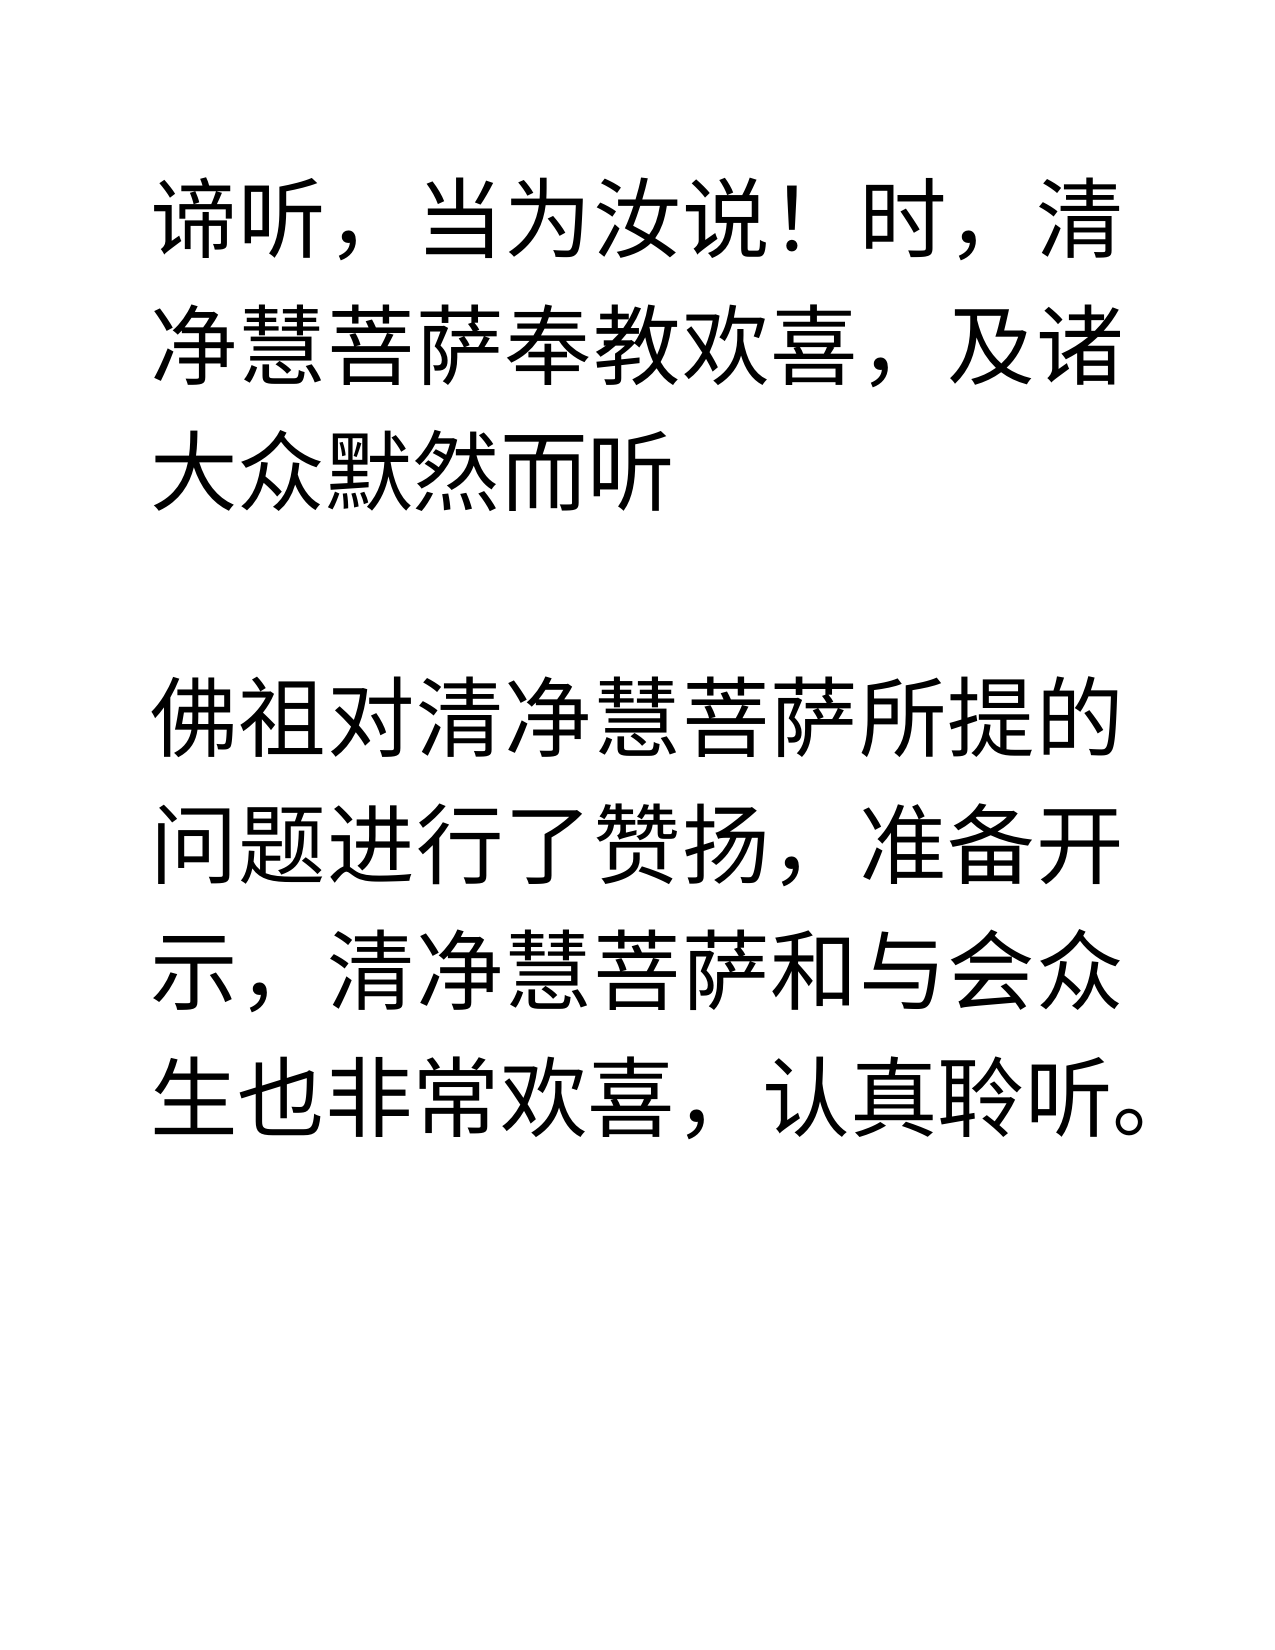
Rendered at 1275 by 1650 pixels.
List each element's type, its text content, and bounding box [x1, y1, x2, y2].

text 佛祖对清净慧菩萨所提的问题进行了赞扬，准备开示，清净慧菩萨和与会众生也非常欢喜，认真聆听。 [150, 649, 1125, 1156]
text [150, 150, 1125, 530]
